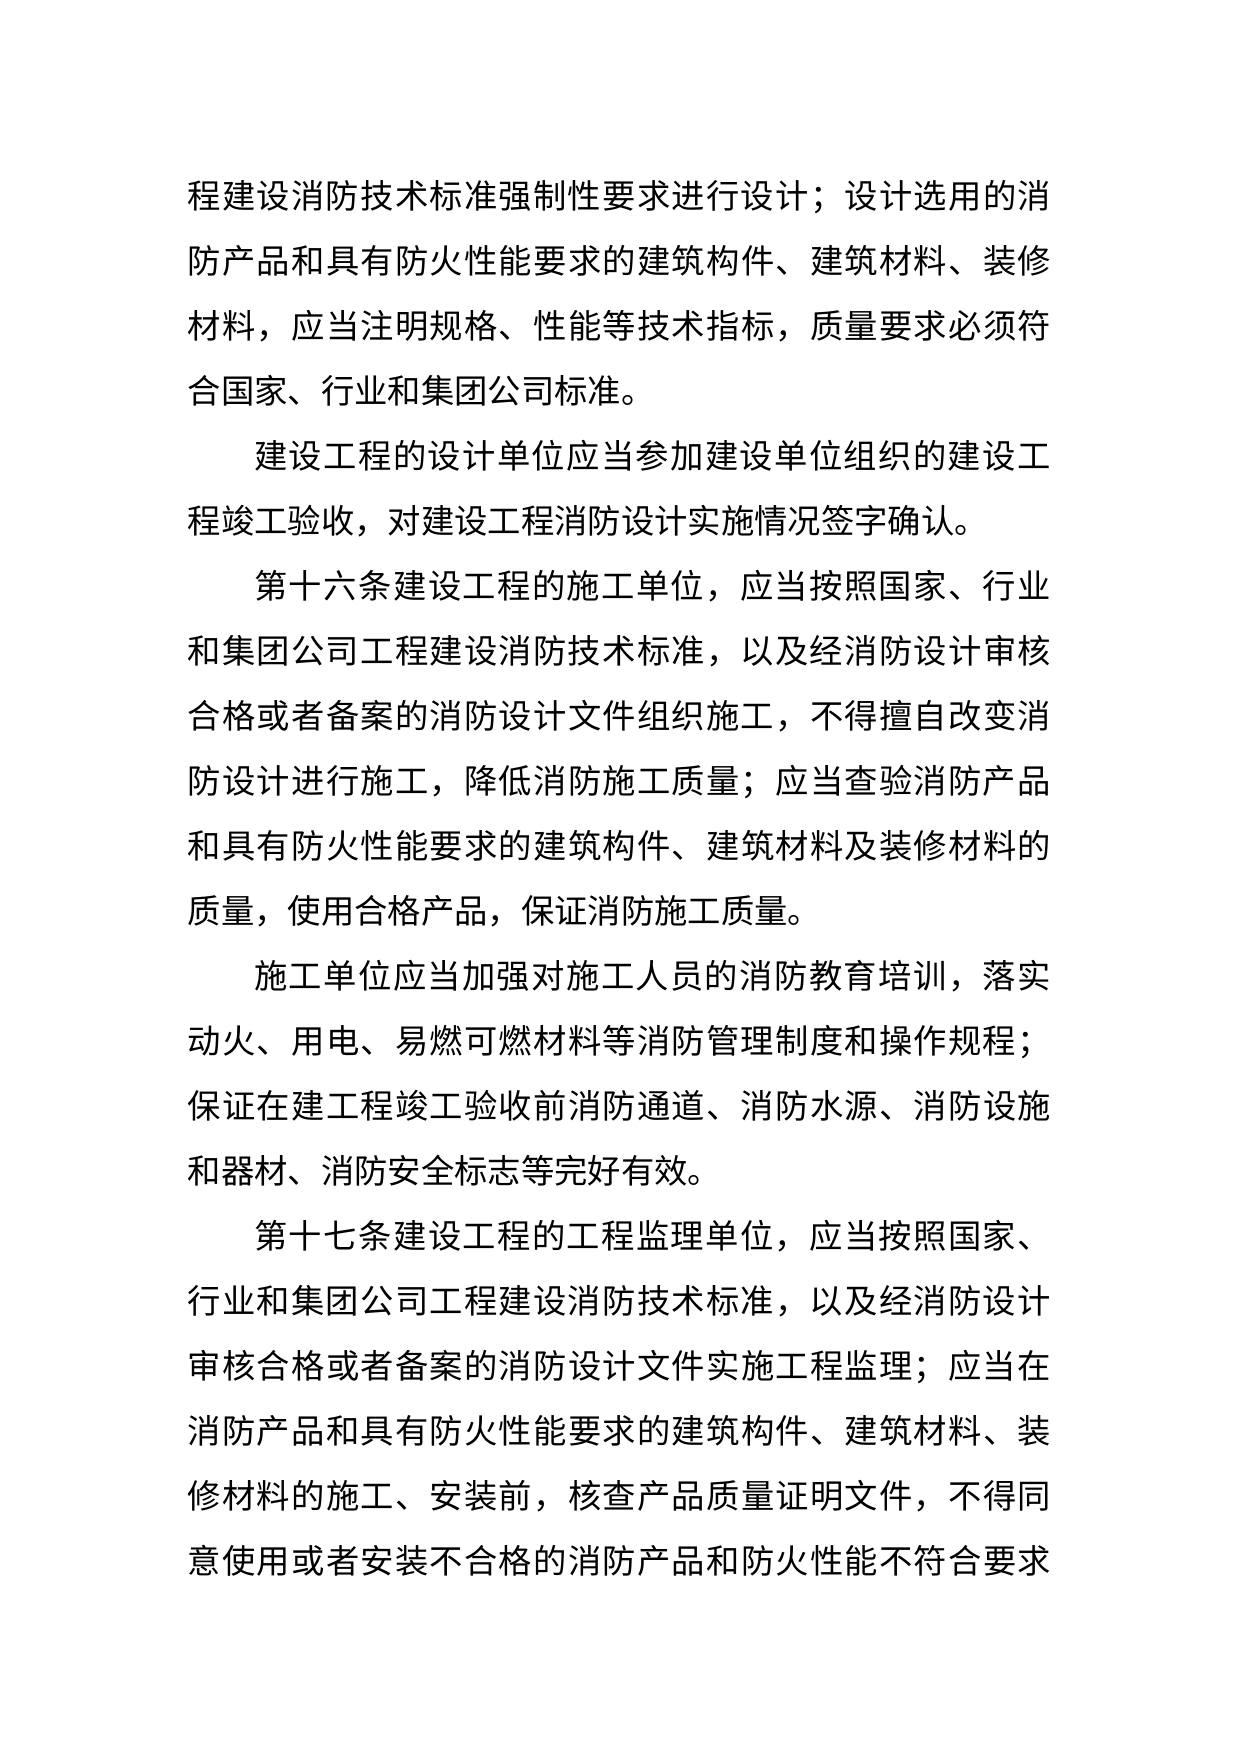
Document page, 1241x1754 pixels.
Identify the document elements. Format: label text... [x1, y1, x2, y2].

text 施工单位应当加强对施工人员的消防教育培训，落实动火、用电、易燃可燃材料等消防管理制度和操作规程；保证在建工程竣工验收前消防通道、消防水源、消防设施和器材、消防安全标志等完好有效。 [187, 942, 1053, 1202]
text 建设工程的设计单位应当参加建设单位组织的建设工程竣工验收，对建设工程消防设计实施情况签字确认。 [187, 422, 1053, 552]
text 第十六条建设工程的施工单位，应当按照国家、行业和集团公司工程建设消防技术标准，以及经消防设计审核合格或者备案的消防设计文件组织施工，不得擅自改变消防设计进行施工，降低消防施工质量；应当查验消防产品和具有防火性能要求的建筑构件、建筑材料及装修材料的质量，使用合格产品，保证消防施工质量。 [187, 552, 1053, 942]
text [187, 1202, 1053, 1592]
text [187, 162, 1053, 422]
